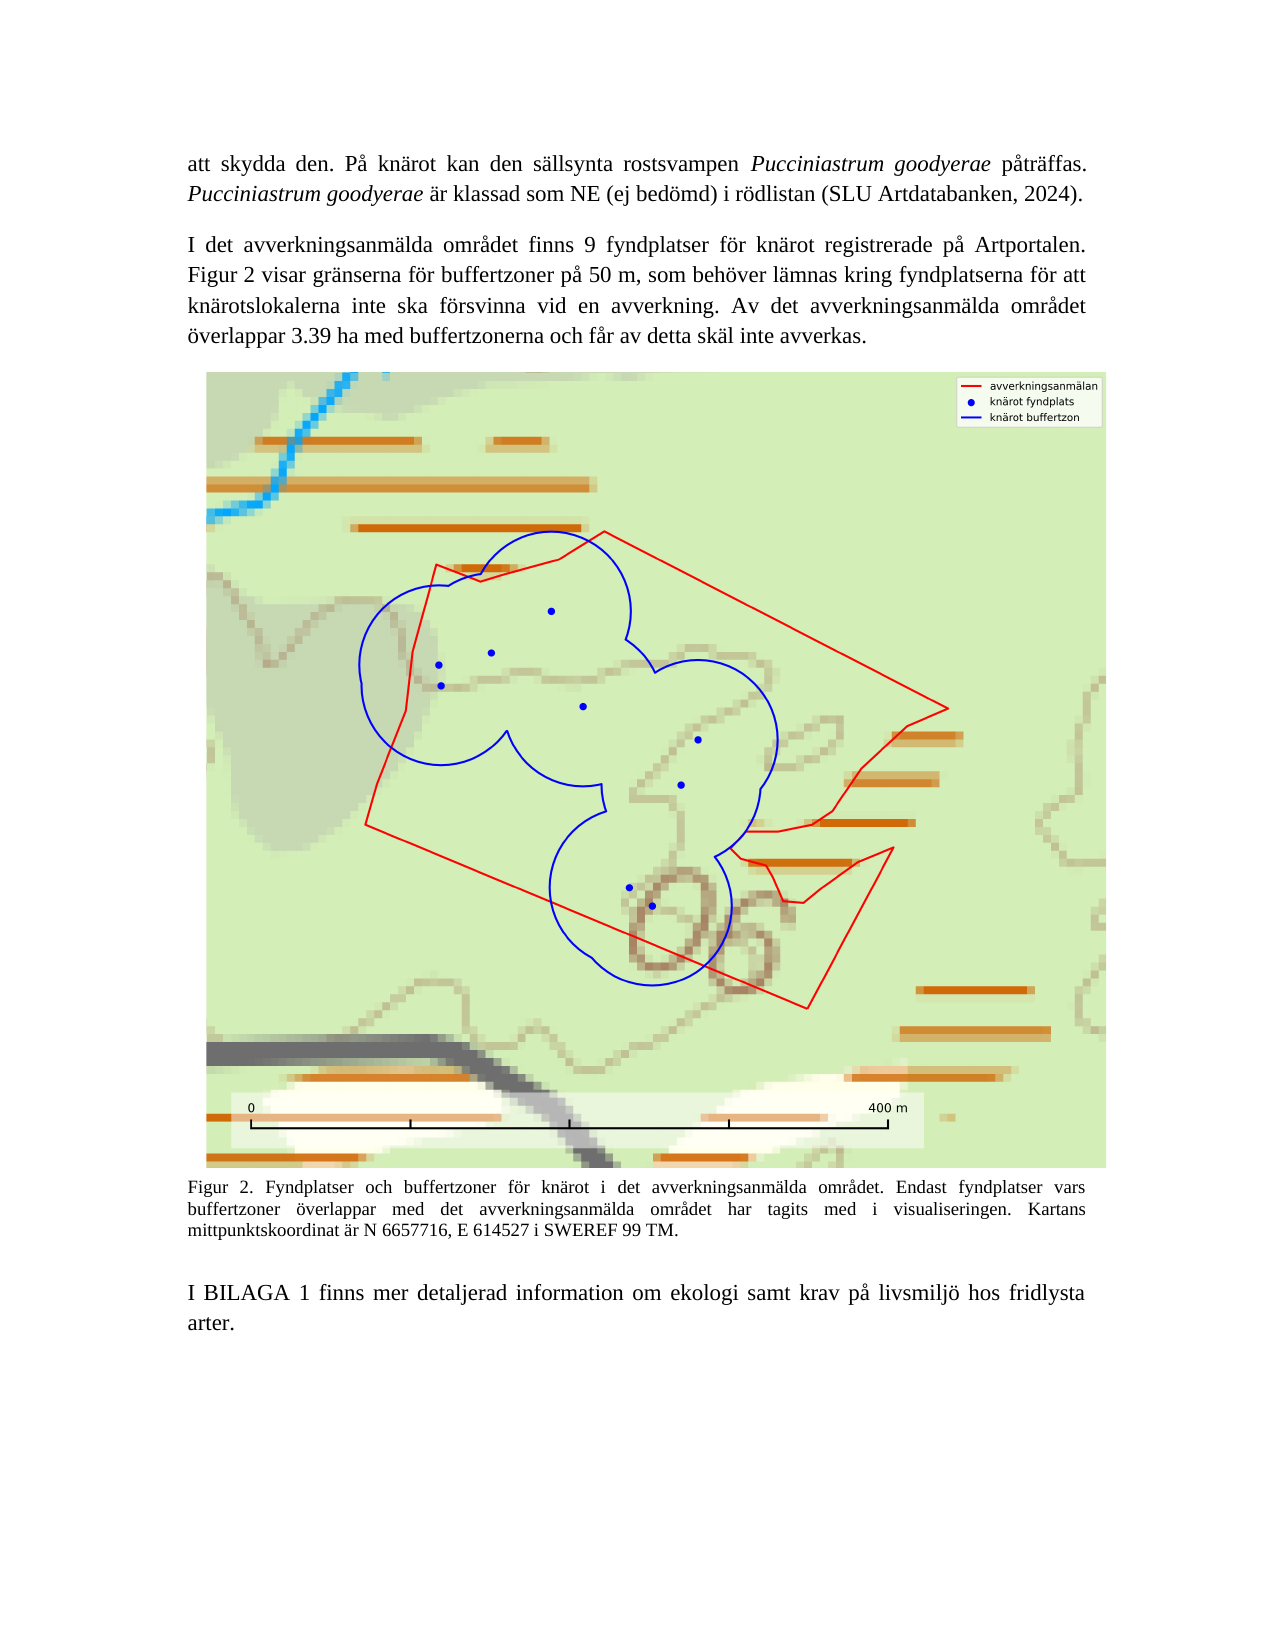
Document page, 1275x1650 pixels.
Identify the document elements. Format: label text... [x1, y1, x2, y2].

picture [206, 372, 1107, 1168]
text I det avverkningsanmälda området finns 9 fyndplatser för knärot registrerade på Artportalen. Figur 2 visar gränserna för buffertzoner på 50 m, som behöver lämnas kring fyndplatserna för att knärotslokalerna inte ska försvinna vid en avverkning. Av det avverkningsanmälda området överlappar 3.39 ha med buffertzonerna och får av detta skäl inte avverkas. [187, 231, 1087, 348]
text Figur 2. Fyndplatser och buffertzoner för knärot i det avverkningsanmälda området. Endast fyndplatser vars buffertzoner överlappar med det avverkningsanmälda området har tagits med i visualiseringen. Kartans mittpunktskoordinat är N 6657716, E 614527 i SWEREF 99 TM. [187, 1176, 1087, 1241]
text I BILAGA 1 finns mer detaljerad information om ekologi samt krav på livsmiljö hos fridlysta arter. [187, 1279, 1087, 1336]
